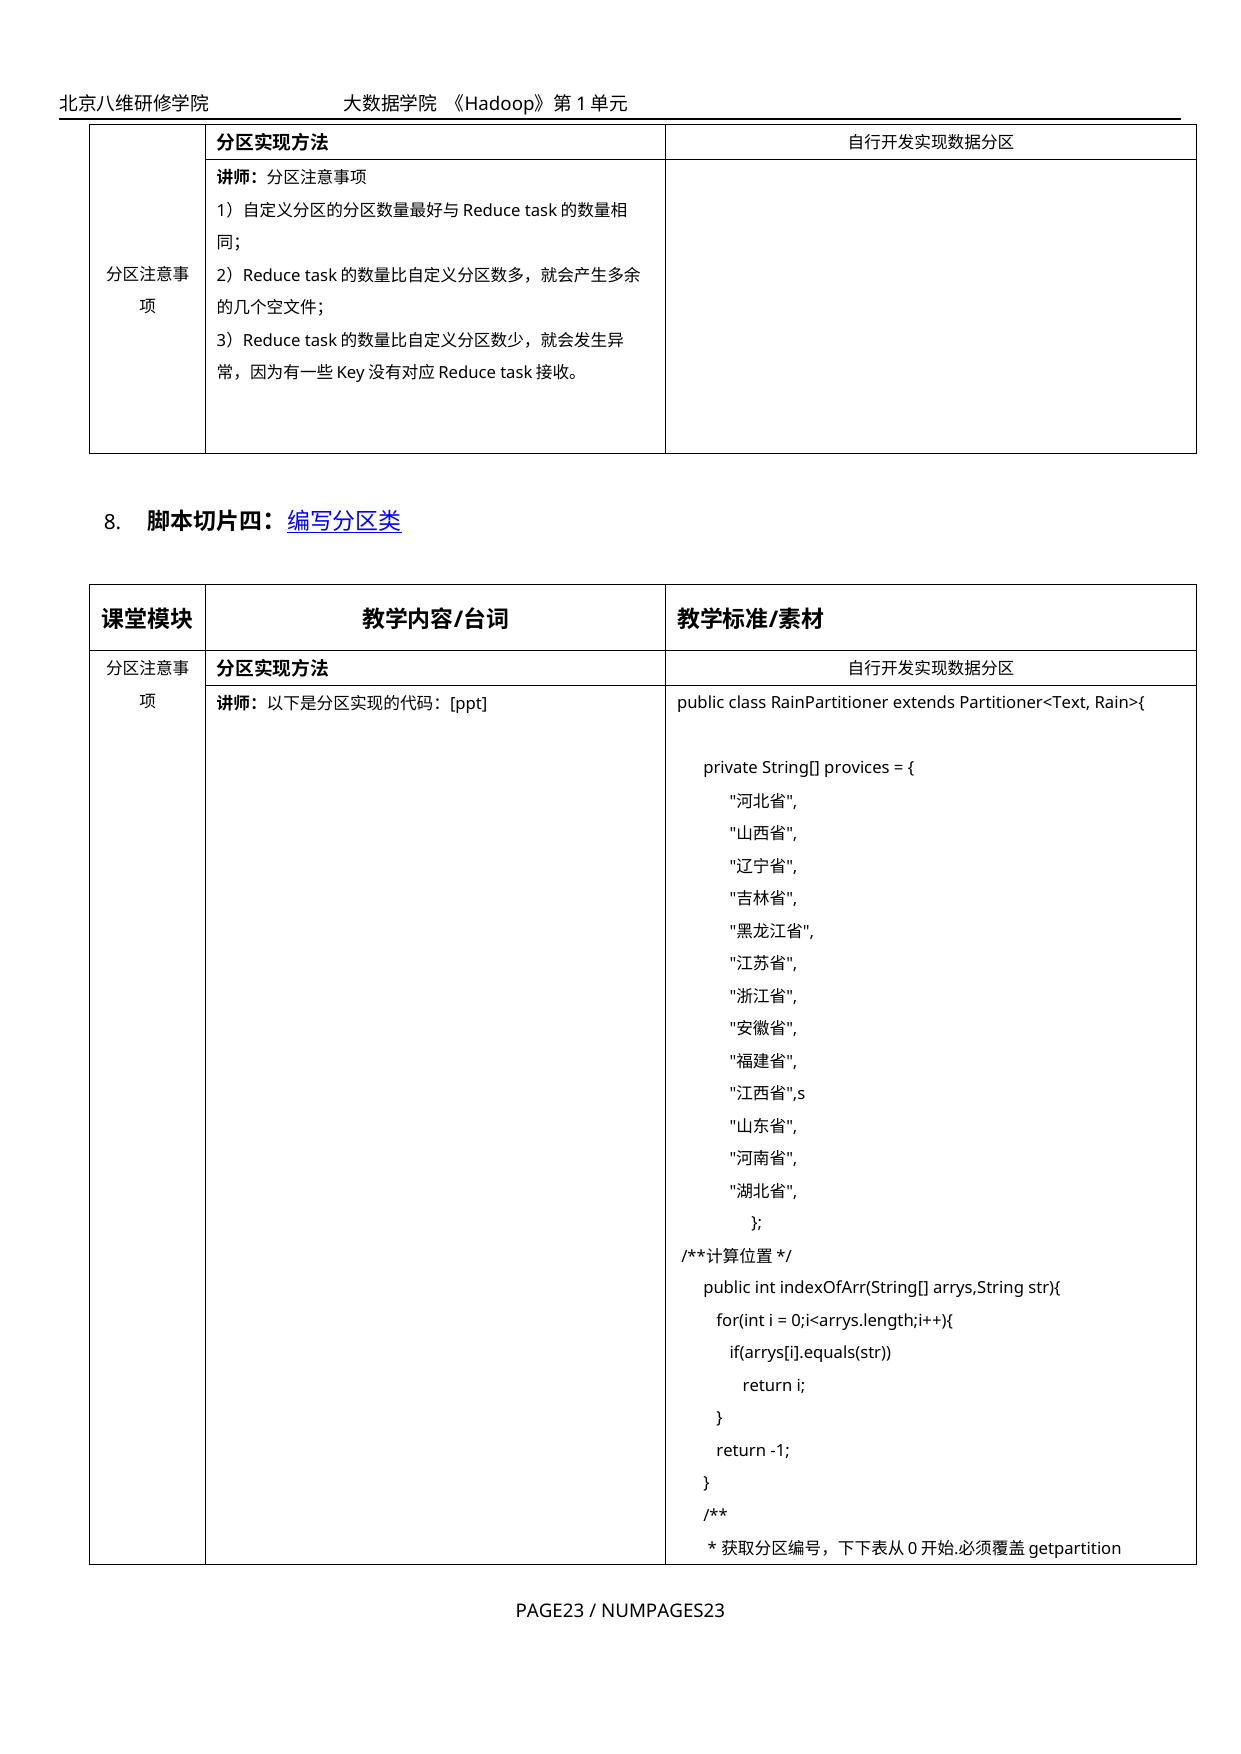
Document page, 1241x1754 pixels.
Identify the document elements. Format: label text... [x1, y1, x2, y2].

table_cell 分区注意事项 [90, 125, 205, 453]
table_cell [666, 686, 1196, 1564]
table_header 教学内容/台词 [206, 585, 665, 650]
list 脚本切片四：编写分区类 [103, 486, 1181, 551]
table_cell [666, 160, 1196, 453]
table_cell 分区实现方法 [206, 651, 665, 685]
table_cell 讲师：分区注意事项 1）自定义分区的分区数量最好与Reduce task的数量相同； 2）Reduce task的数量比自定义分区数多，就会产生多余的几个空文件； 3）Reduce task的数量比自定义分区数少，就会发生异常，因为有一些Key没有对应Reduce task接收。 [206, 160, 665, 453]
table_cell 讲师：以下是分区实现的代码：[ppt] [206, 686, 665, 1564]
table_cell 分区实现方法 [206, 125, 665, 159]
table_cell 分区注意事项 [90, 651, 205, 1564]
table_cell 自行开发实现数据分区 [666, 125, 1196, 159]
table_header 课堂模块 [90, 585, 205, 650]
table_cell 自行开发实现数据分区 [666, 651, 1196, 685]
table_header 教学标准/素材 [666, 585, 1196, 650]
